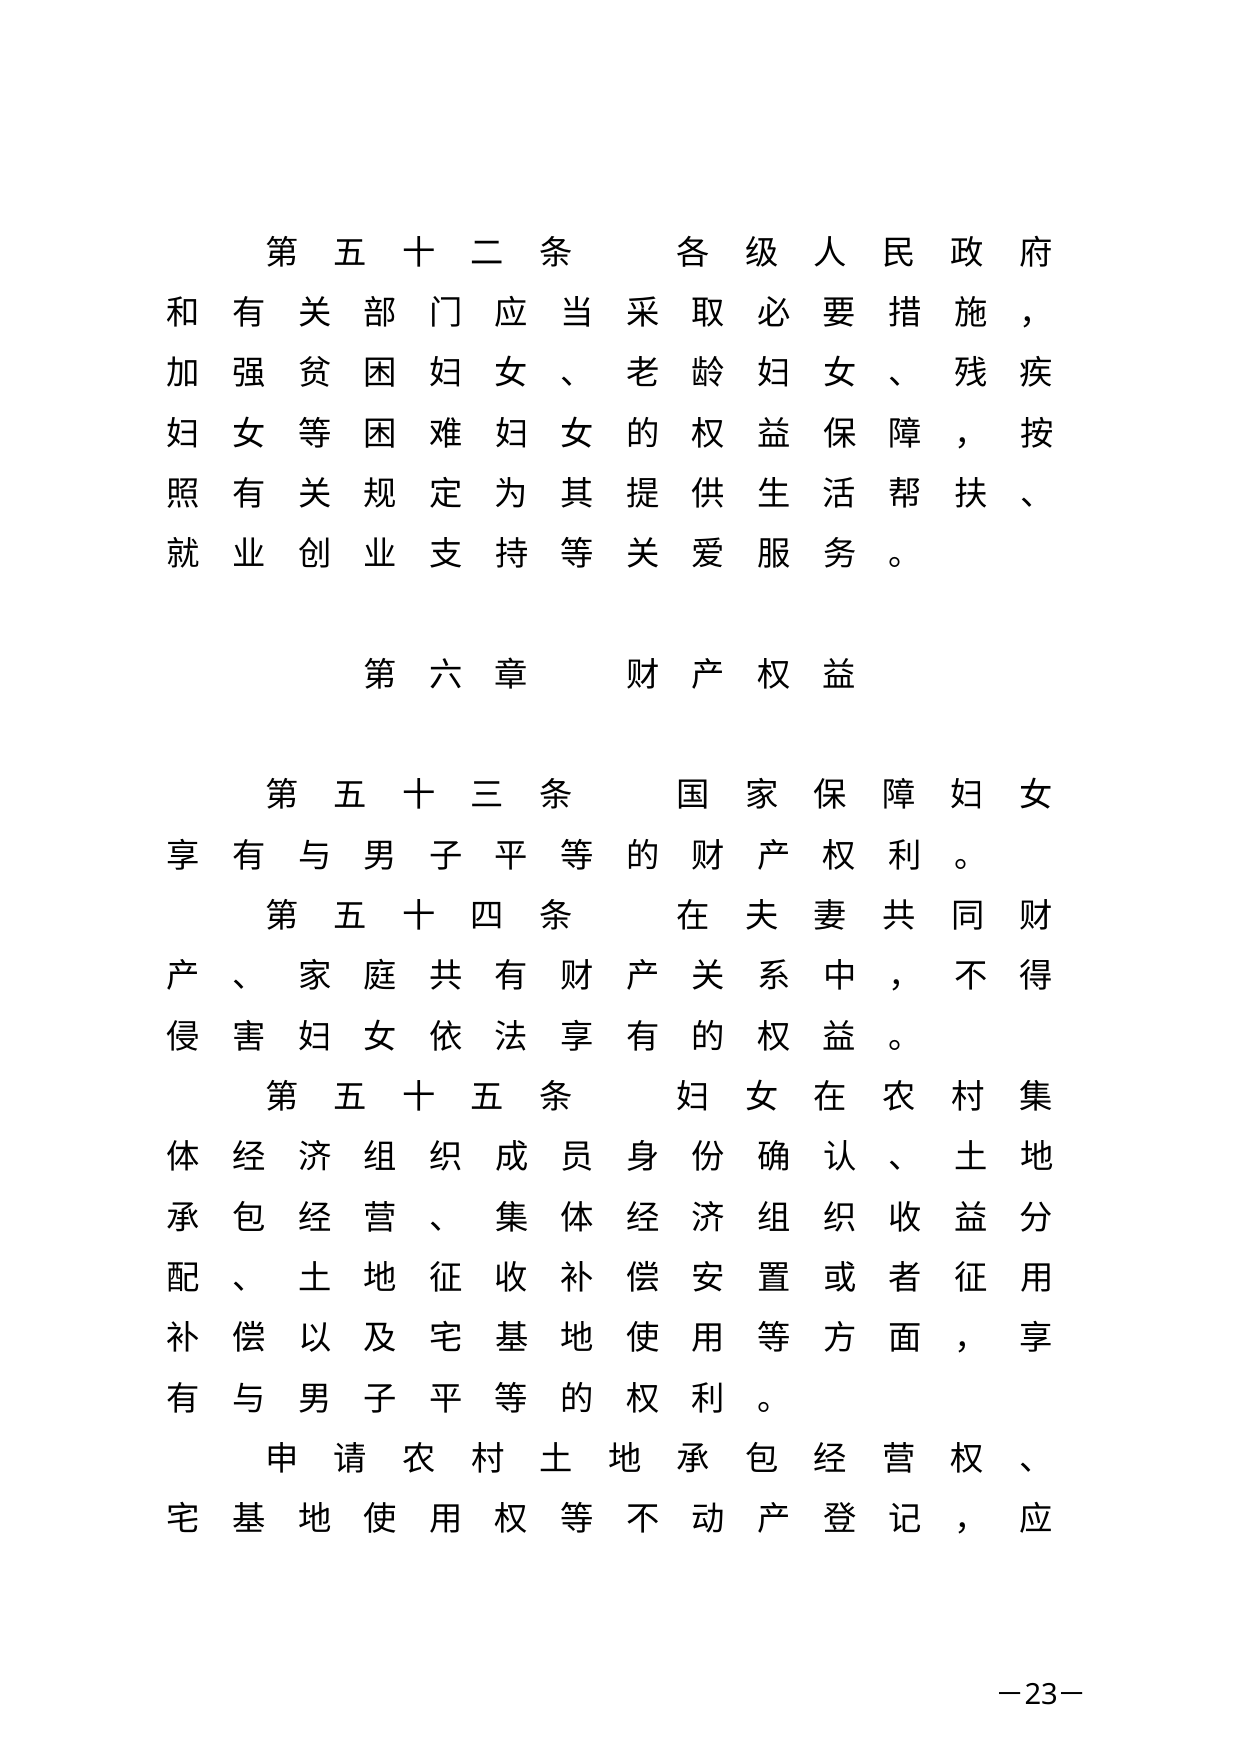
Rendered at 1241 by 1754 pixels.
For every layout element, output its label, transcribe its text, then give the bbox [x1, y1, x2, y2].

text 第五十二条 各级人民政府和有关部门应当采取必要措施，加强贫困妇女、老龄妇女、残疾妇女等困难妇女的权益保障，按照有关规定为其提供生活帮扶、就业创业支持等关爱服务。 [167, 219, 1085, 581]
text 第五十五条 妇女在农村集体经济组织成员身份确认、土地承包经营、集体经济组织收益分配、土地征收补偿安置或者征用补偿以及宅基地使用等方面，享有与男子平等的权利。 [167, 1064, 1085, 1426]
text 第五十三条 国家保障妇女享有与男子平等的财产权利。 [167, 762, 1085, 883]
text 第五十四条 在夫妻共同财产、家庭共有财产关系中，不得侵害妇女依法享有的权益。 [167, 883, 1085, 1064]
text 第六章 财产权益 [167, 642, 1085, 702]
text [167, 1426, 1085, 1546]
